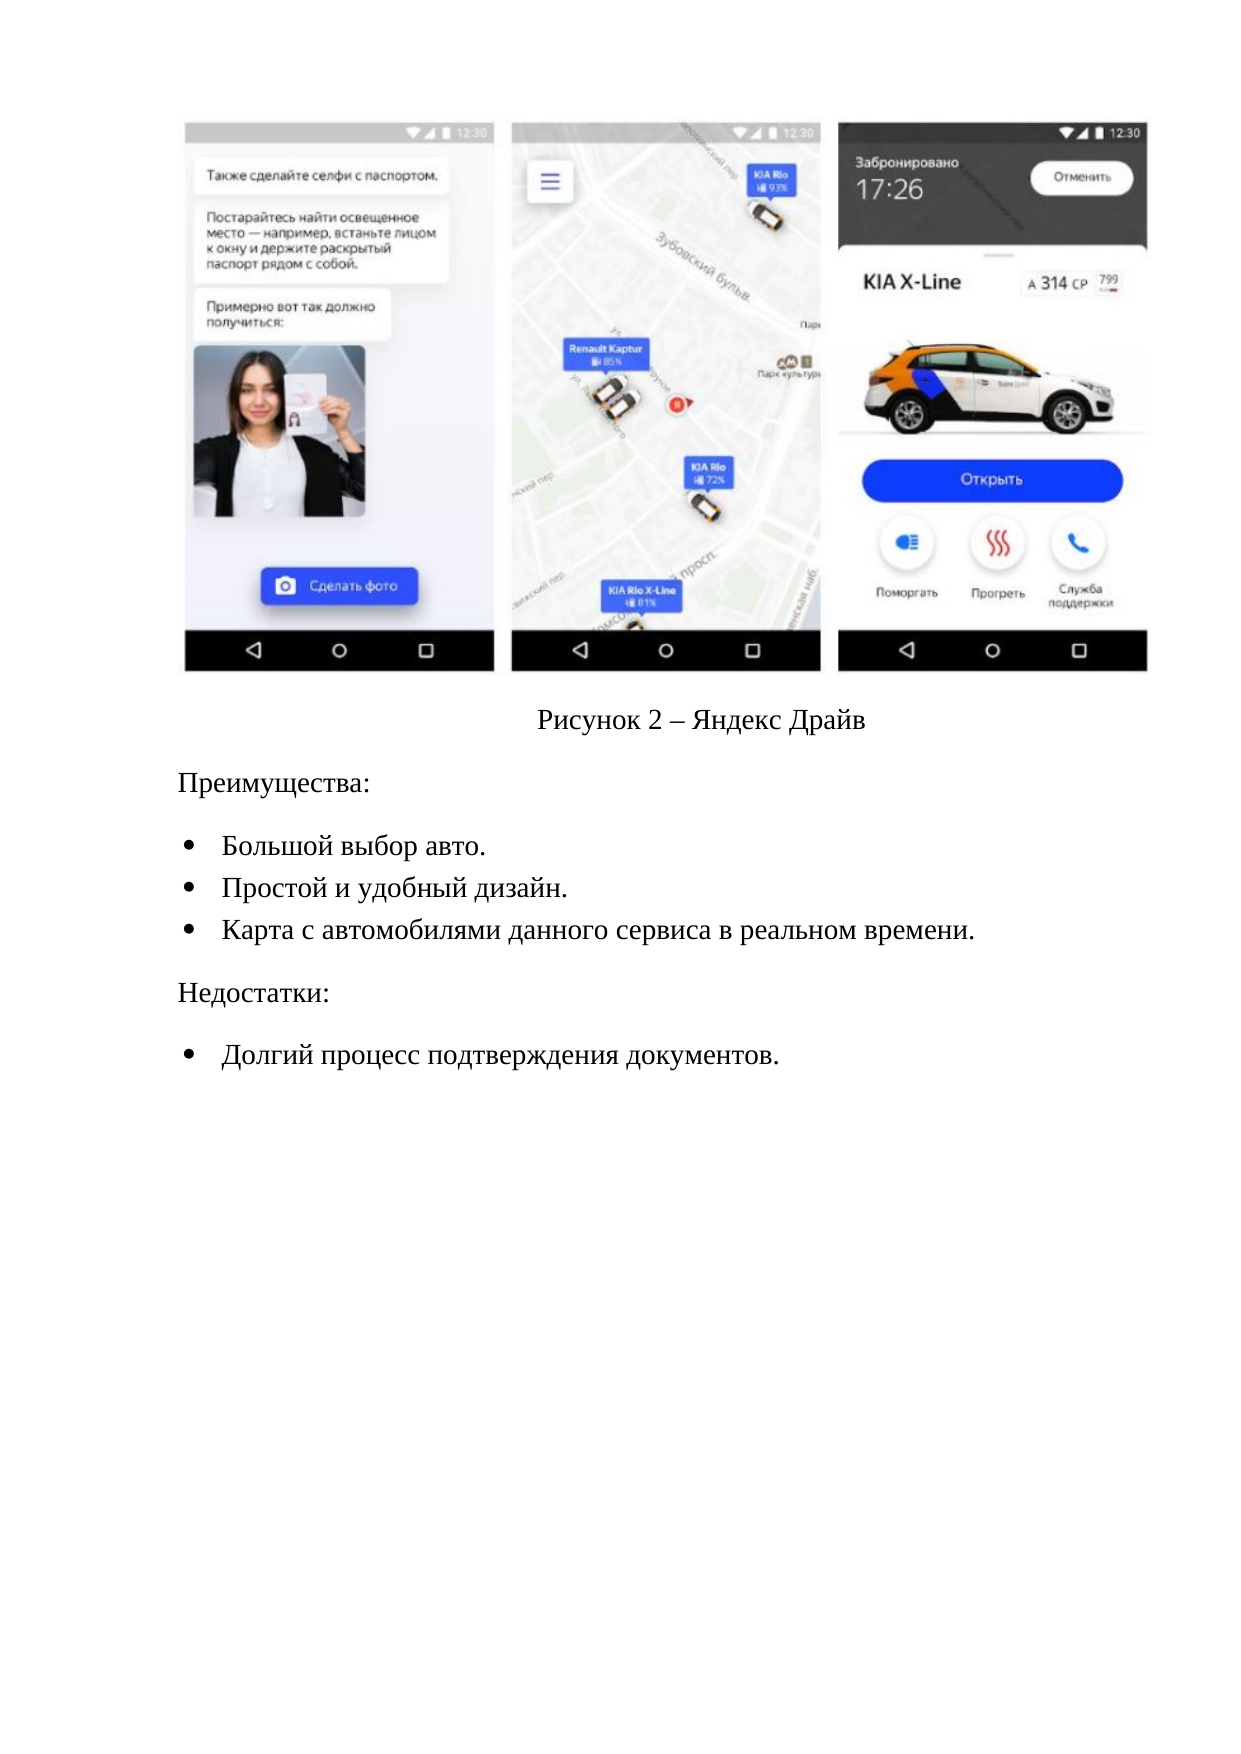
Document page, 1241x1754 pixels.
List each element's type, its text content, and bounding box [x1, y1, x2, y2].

picture [177, 118, 1152, 676]
text Преимущества: [177, 765, 1152, 799]
list Карта с автомобилями данного сервиса в реальном времени. [184, 912, 1152, 946]
list Простой и удобный дизайн. [184, 870, 1152, 903]
text Рисунок 2 – Яндекс Драйв [177, 702, 1152, 736]
text Недостатки: [177, 975, 1152, 1008]
list Долгий процесс подтверждения документов. [184, 1037, 1152, 1071]
list Большой выбор авто. [184, 828, 1152, 862]
